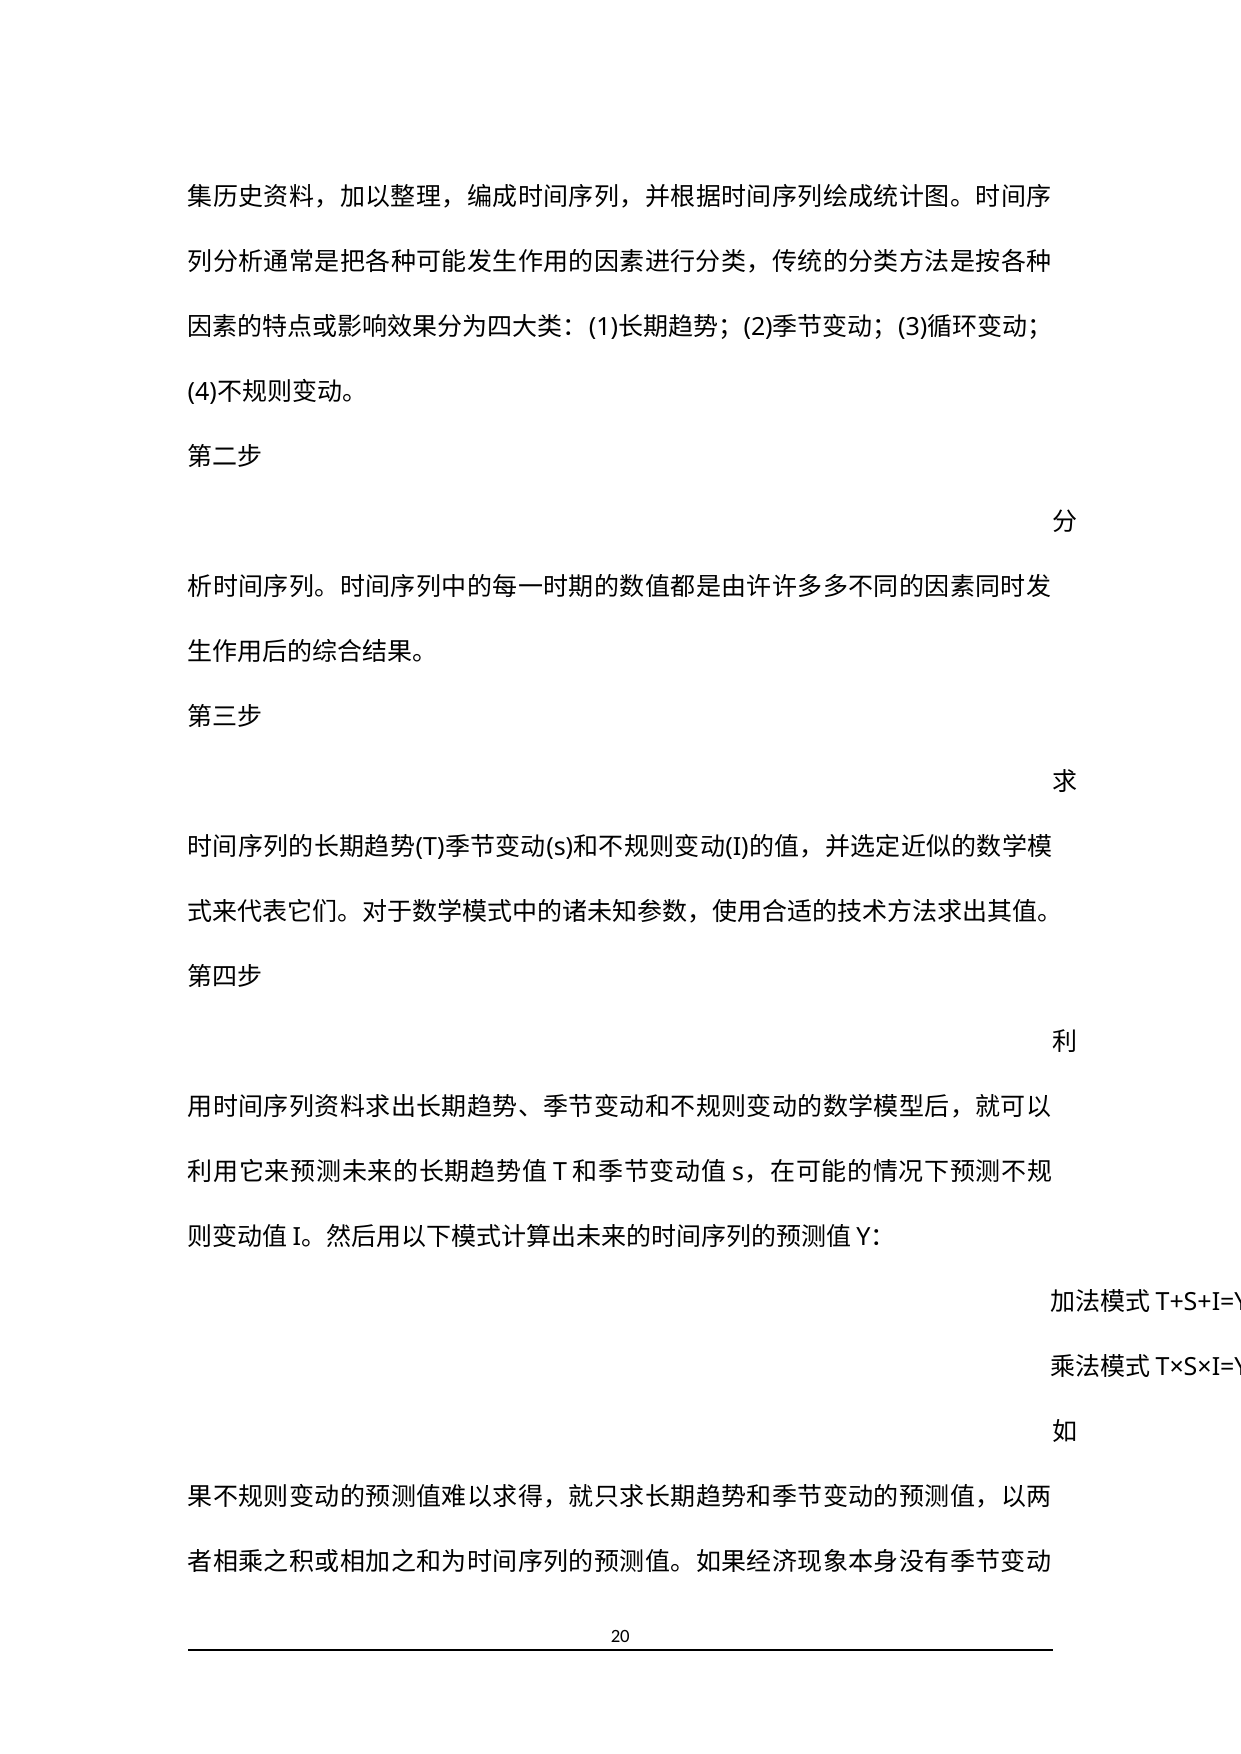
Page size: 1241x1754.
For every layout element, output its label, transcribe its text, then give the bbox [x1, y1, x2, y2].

text 第四步 [187, 942, 1053, 1007]
text 利用时间序列资料求出长期趋势、季节变动和不规则变动的数学模型后，就可以利用它来预测未来的长期趋势值T和季节变动值s，在可能的情况下预测不规则变动值I。然后用以下模式计算出未来的时间序列的预测值Y： [187, 1007, 1053, 1267]
text 加法模式T+S+I=Y 乘法模式T×S×I=Y [1050, 1267, 1240, 1397]
text 求时间序列的长期趋势(T)季节变动(s)和不规则变动(I)的值，并选定近似的数学模式来代表它们。对于数学模式中的诸未知参数，使用合适的技术方法求出其值。 [187, 747, 1053, 942]
text 分析时间序列。时间序列中的每一时期的数值都是由许许多多不同的因素同时发生作用后的综合结果。 [187, 487, 1053, 682]
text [187, 1397, 1053, 1592]
text 第三步 [187, 682, 1053, 747]
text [187, 162, 1053, 487]
